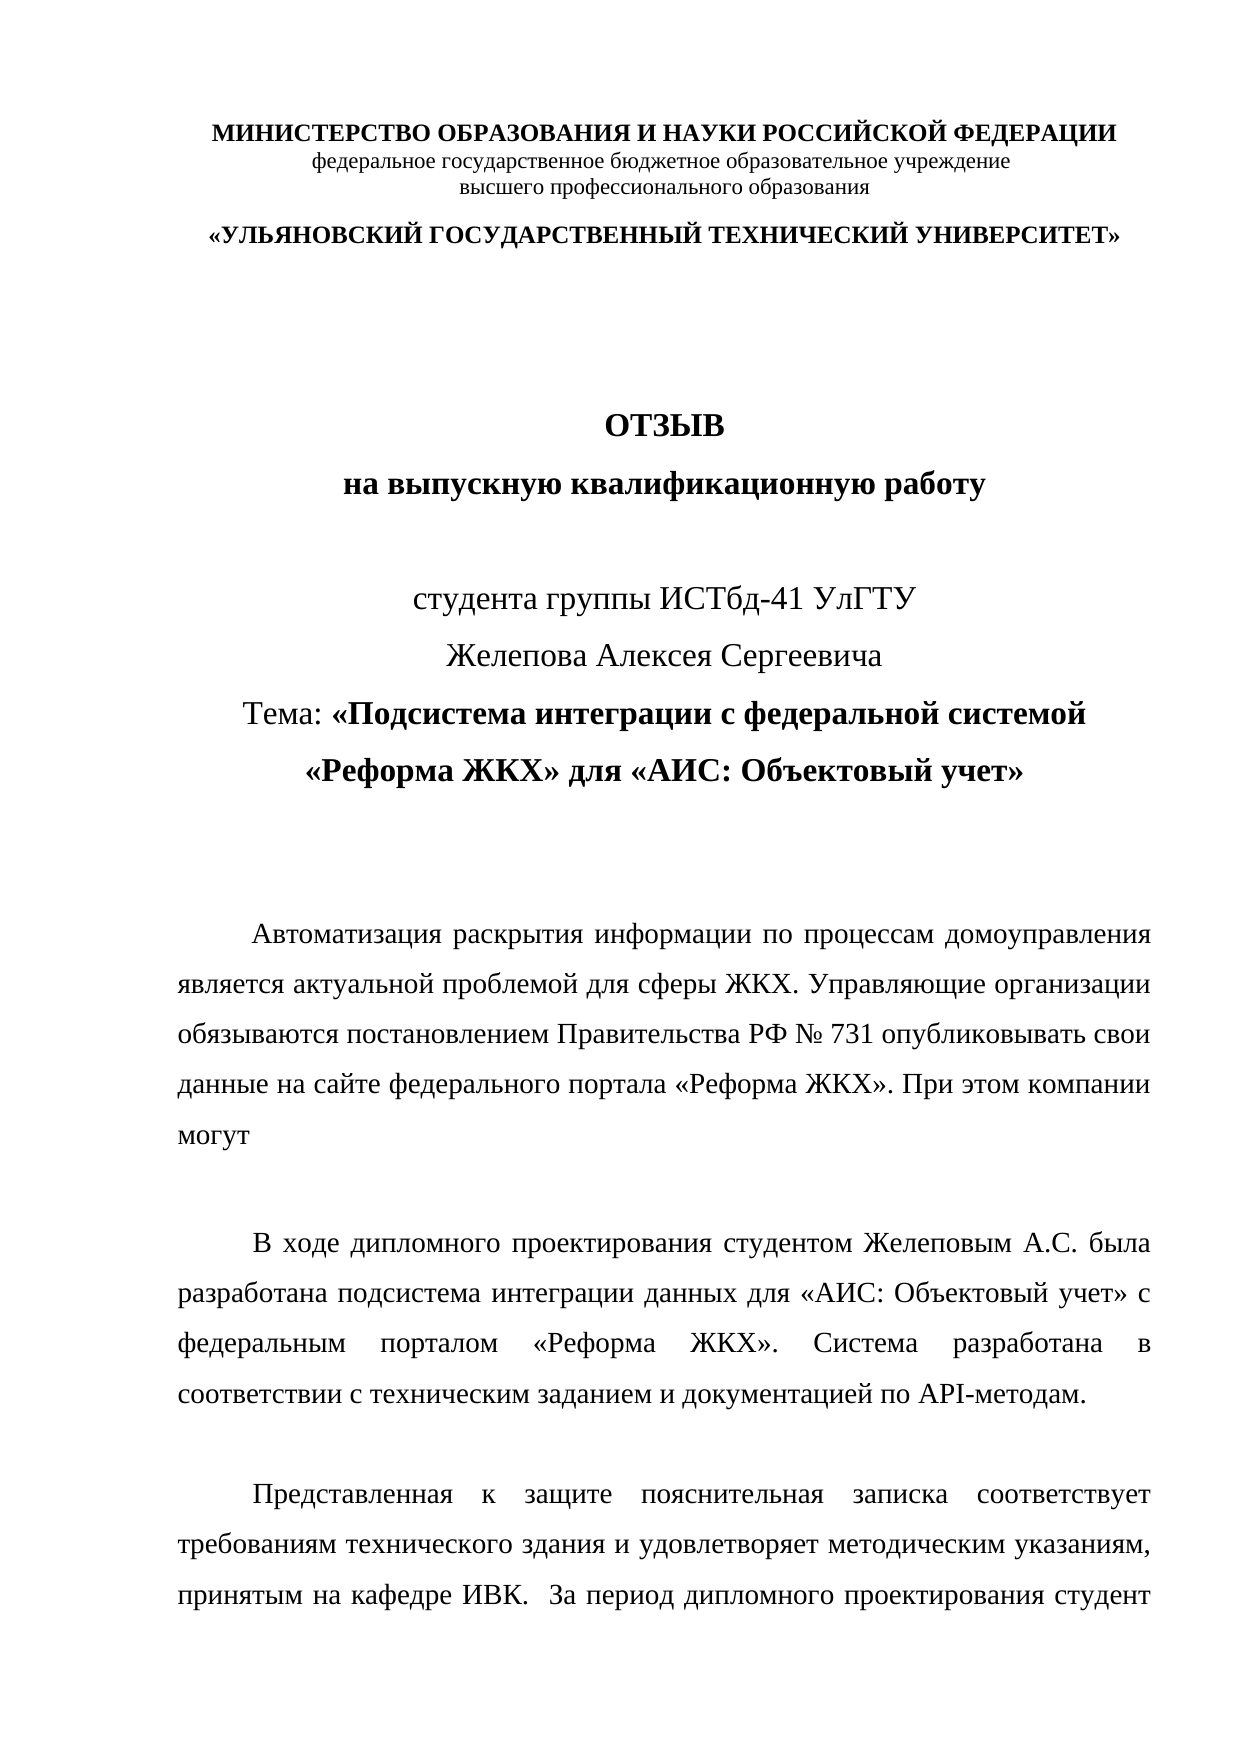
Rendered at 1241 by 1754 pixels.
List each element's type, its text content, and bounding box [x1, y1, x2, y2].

text на выпускную квалификационную работу [177, 463, 1152, 501]
text Желепова Алексея Сергеевича [177, 635, 1152, 674]
text федеральное государственное бюджетное образовательное учреждение высшего профессионального образования [177, 147, 1152, 199]
subtitle ОТЗЫВ [177, 405, 1152, 444]
text В ходе дипломного проектирования студентом Желеповым А.С. была разработана подсистема интеграции данных для «АИС: Объектовый учет» с федеральным порталом «Реформа ЖКХ». Система разработана в соответствии с техническим заданием и документацией по API-методам. [177, 1225, 1152, 1409]
text Тема: «Подсистема интеграции с федеральной системой «Реформа ЖКХ» для «АИС: Объектовый учет» [177, 693, 1152, 789]
text Автоматизация раскрытия информации по процессам домоуправления является актуальной проблемой для сферы ЖКХ. Управляющие организации обязываются постановлением Правительства РФ № 731 опубликовывать свои данные на сайте федерального портала «Реформа ЖКХ». При этом компании могут [177, 916, 1152, 1151]
text студента группы ИСТбд-41 УлГТУ [177, 578, 1152, 616]
text Министерство образования и науки российской федерации [177, 118, 1152, 147]
text «Ульяновский государственный технический университет» [177, 220, 1152, 249]
